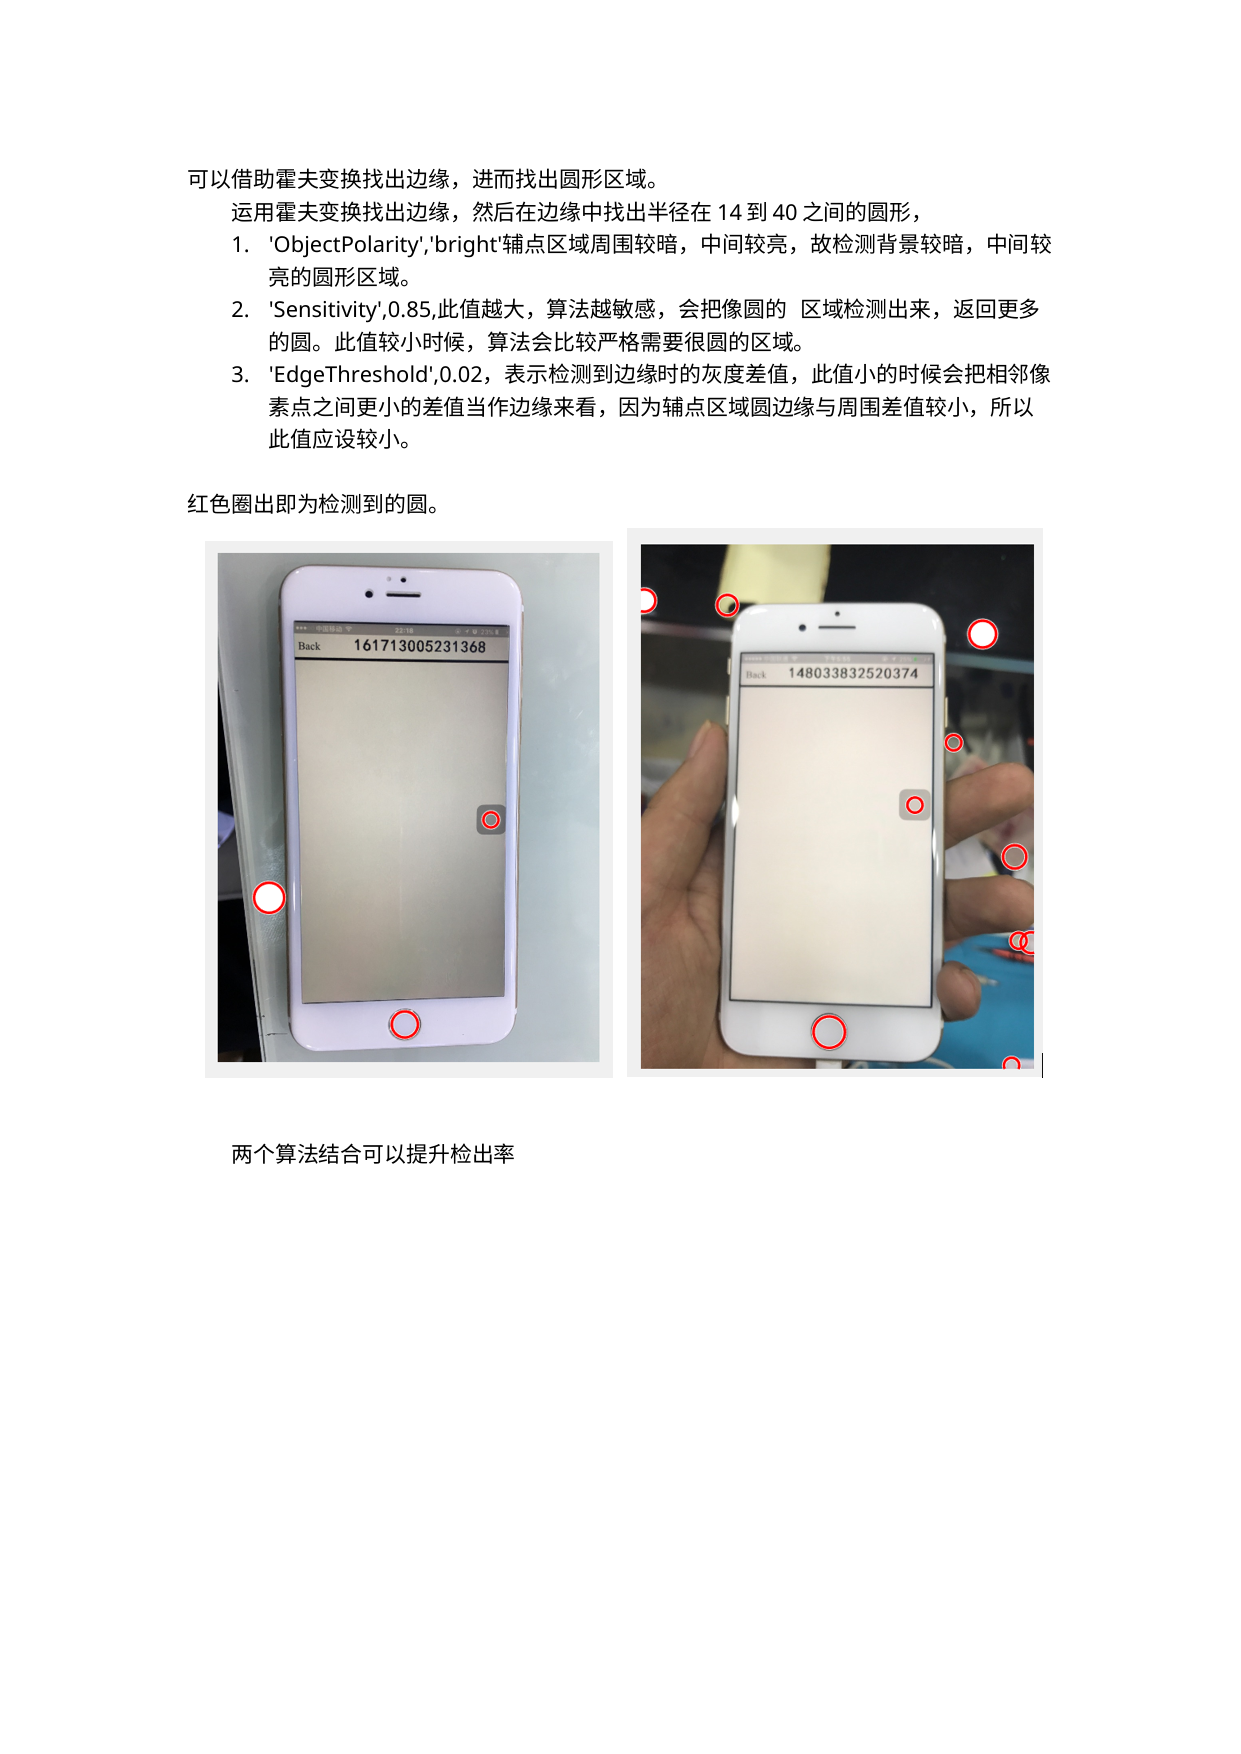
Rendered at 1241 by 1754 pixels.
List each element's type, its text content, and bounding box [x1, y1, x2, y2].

text 红色圈出即为检测到的圆。 [187, 487, 1053, 519]
list 'Sensitivity',0.85,此值越大，算法越敏感，会把像圆的 区域检测出来，返回更多的圆。此值较小时候，算法会比较严格需要很圆的区域。 [231, 292, 1053, 357]
text 运用霍夫变换找出边缘，然后在边缘中找出半径在14到40之间的圆形， [187, 194, 1053, 227]
list 'ObjectPolarity','bright'辅点区域周围较暗，中间较亮，故检测背景较暗，中间较亮的圆形区域。 [231, 227, 1053, 292]
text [187, 162, 1053, 194]
list 'EdgeThreshold',0.02，表示检测到边缘时的灰度差值，此值小的时候会把相邻像素点之间更小的差值当作边缘来看，因为辅点区域圆边缘与周围差值较小，所以此值应设较小。 [231, 357, 1053, 454]
text 两个算法结合可以提升检出率 [187, 1137, 1053, 1169]
picture [187, 519, 1053, 1084]
